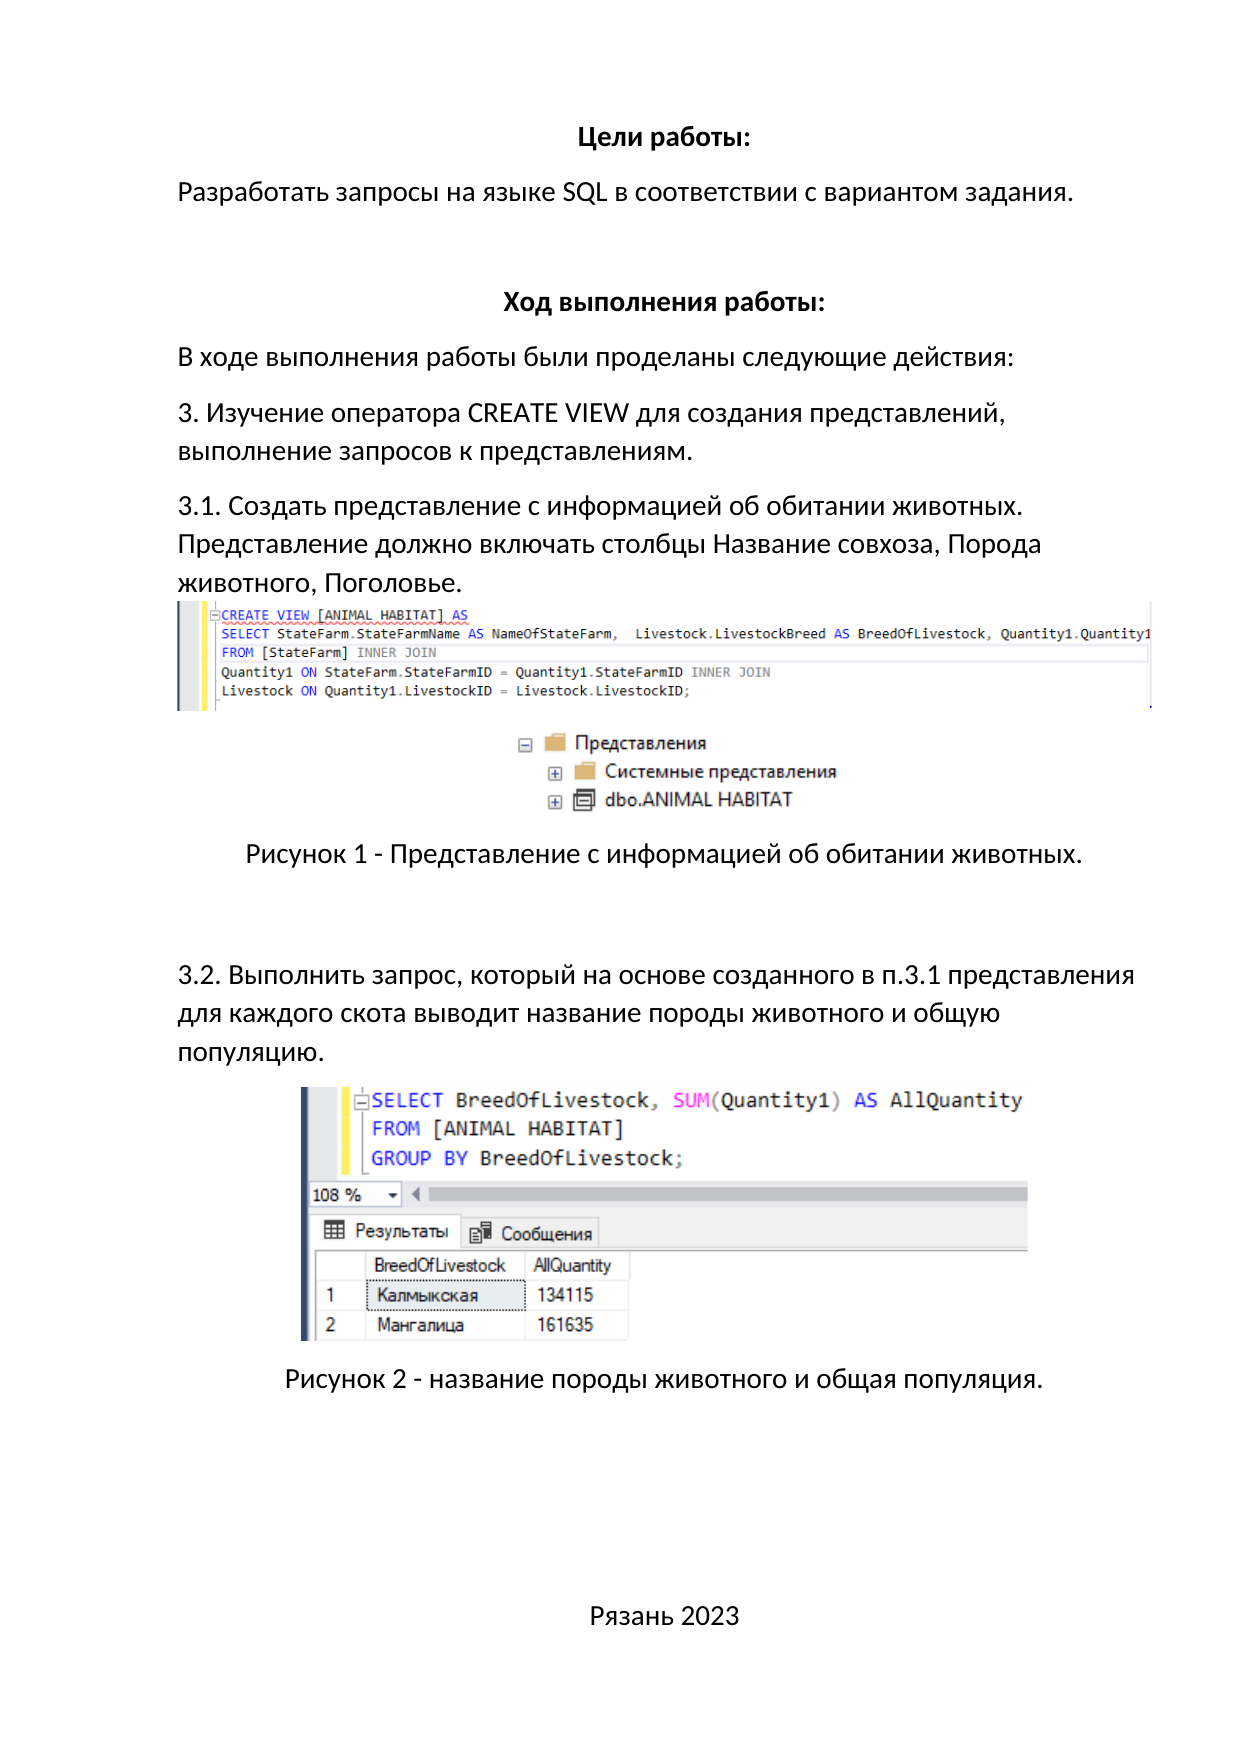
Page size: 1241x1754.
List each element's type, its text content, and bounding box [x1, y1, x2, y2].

text В ходе выполнения работы были проделаны следующие действия: [177, 338, 1152, 374]
text Рисунок 2 - название породы животного и общая популяция. [177, 1360, 1152, 1396]
picture [301, 1087, 1028, 1341]
text 3.2. Выполнить запрос, который на основе созданного в п.3.1 представления для каждого скота выводит название породы животного и общую популяцию. [177, 956, 1152, 1068]
picture [177, 601, 1152, 711]
text 3.1. Создать представление с информацией об обитании животных. Представление должно включать столбцы Название совхоза, Порода животного, Поголовье. [177, 487, 1152, 601]
text Ход выполнения работы: [177, 283, 1152, 319]
text Цели работы: [177, 118, 1152, 154]
text 3. Изучение оператора CREATE VIEW для создания представлений, выполнение запросов к представлениям. [177, 394, 1152, 468]
text Разработать запросы на языке SQL в соответствии с вариантом задания. [177, 173, 1152, 209]
text Рисунок 1 - Представление с информацией об обитании животных. [177, 835, 1152, 870]
picture [484, 730, 845, 816]
